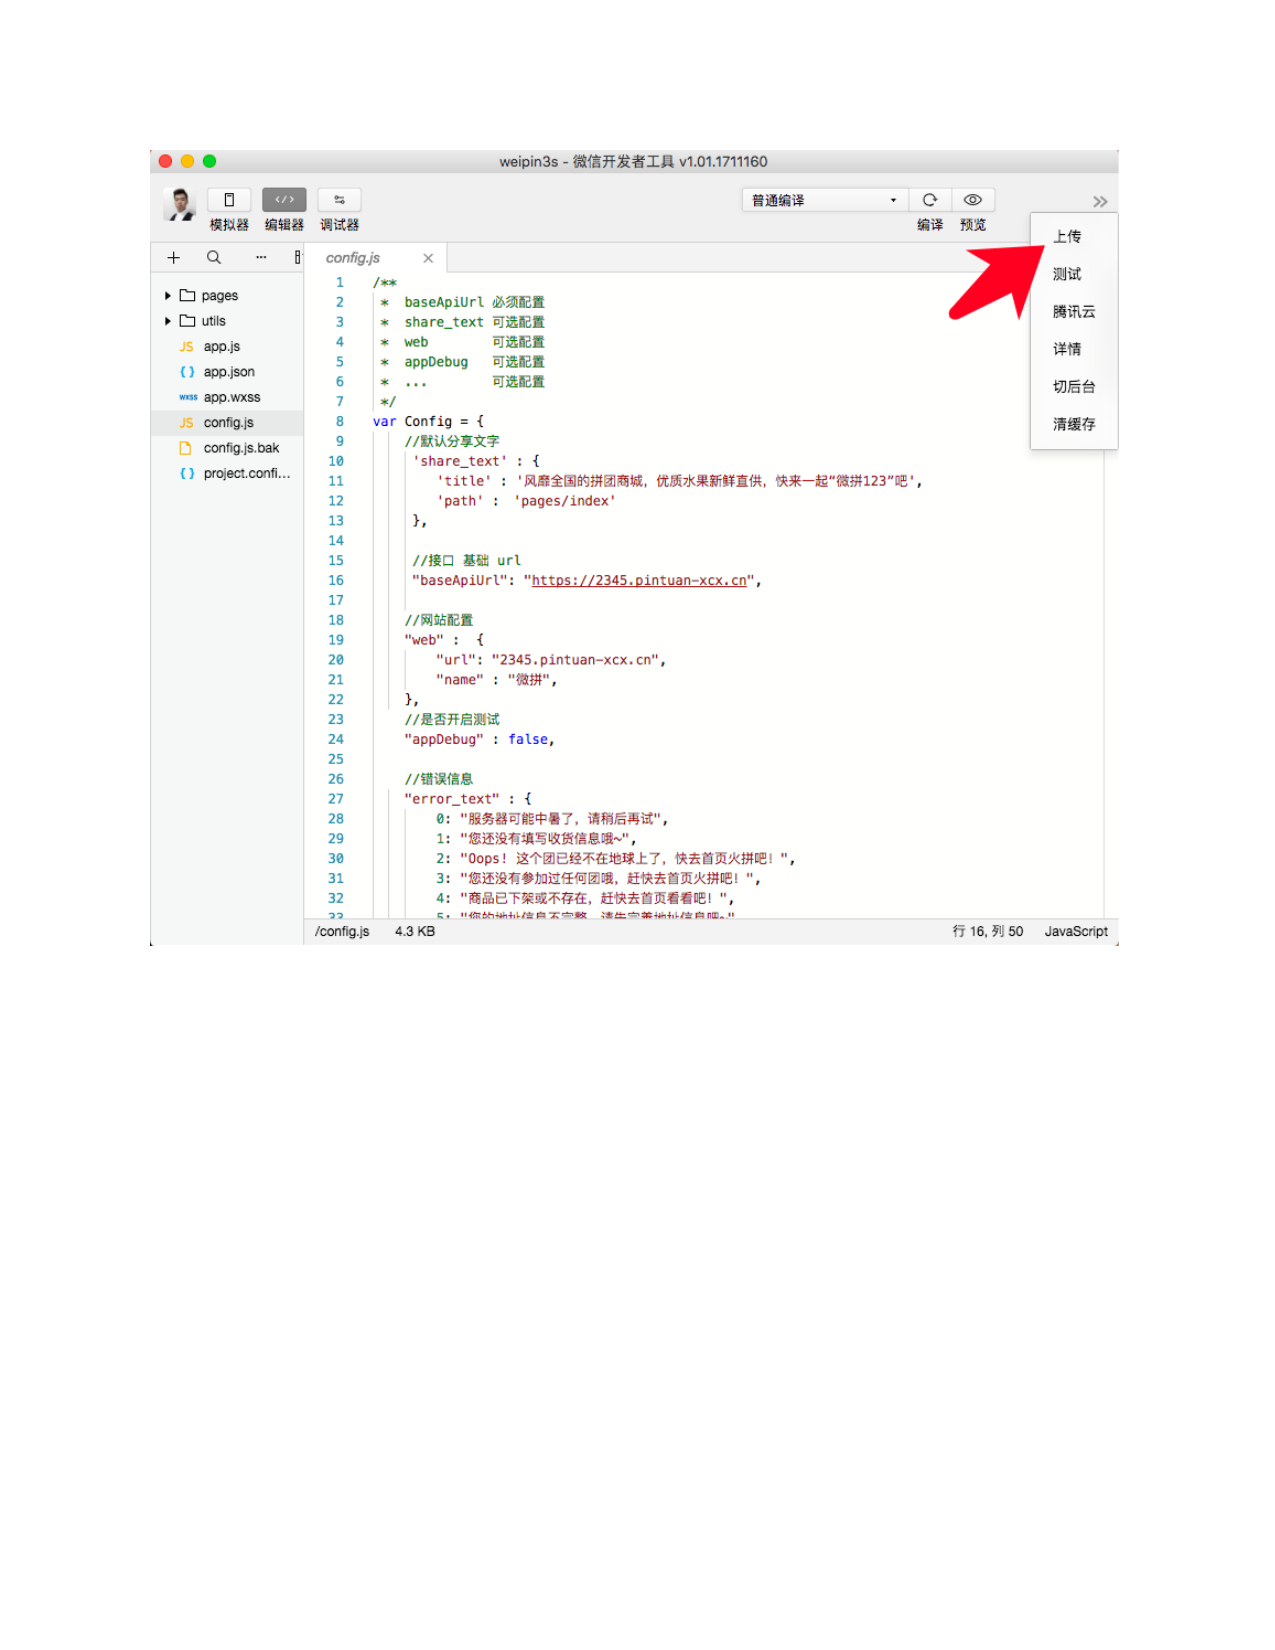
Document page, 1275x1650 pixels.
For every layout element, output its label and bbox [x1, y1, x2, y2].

picture [150, 150, 1119, 946]
